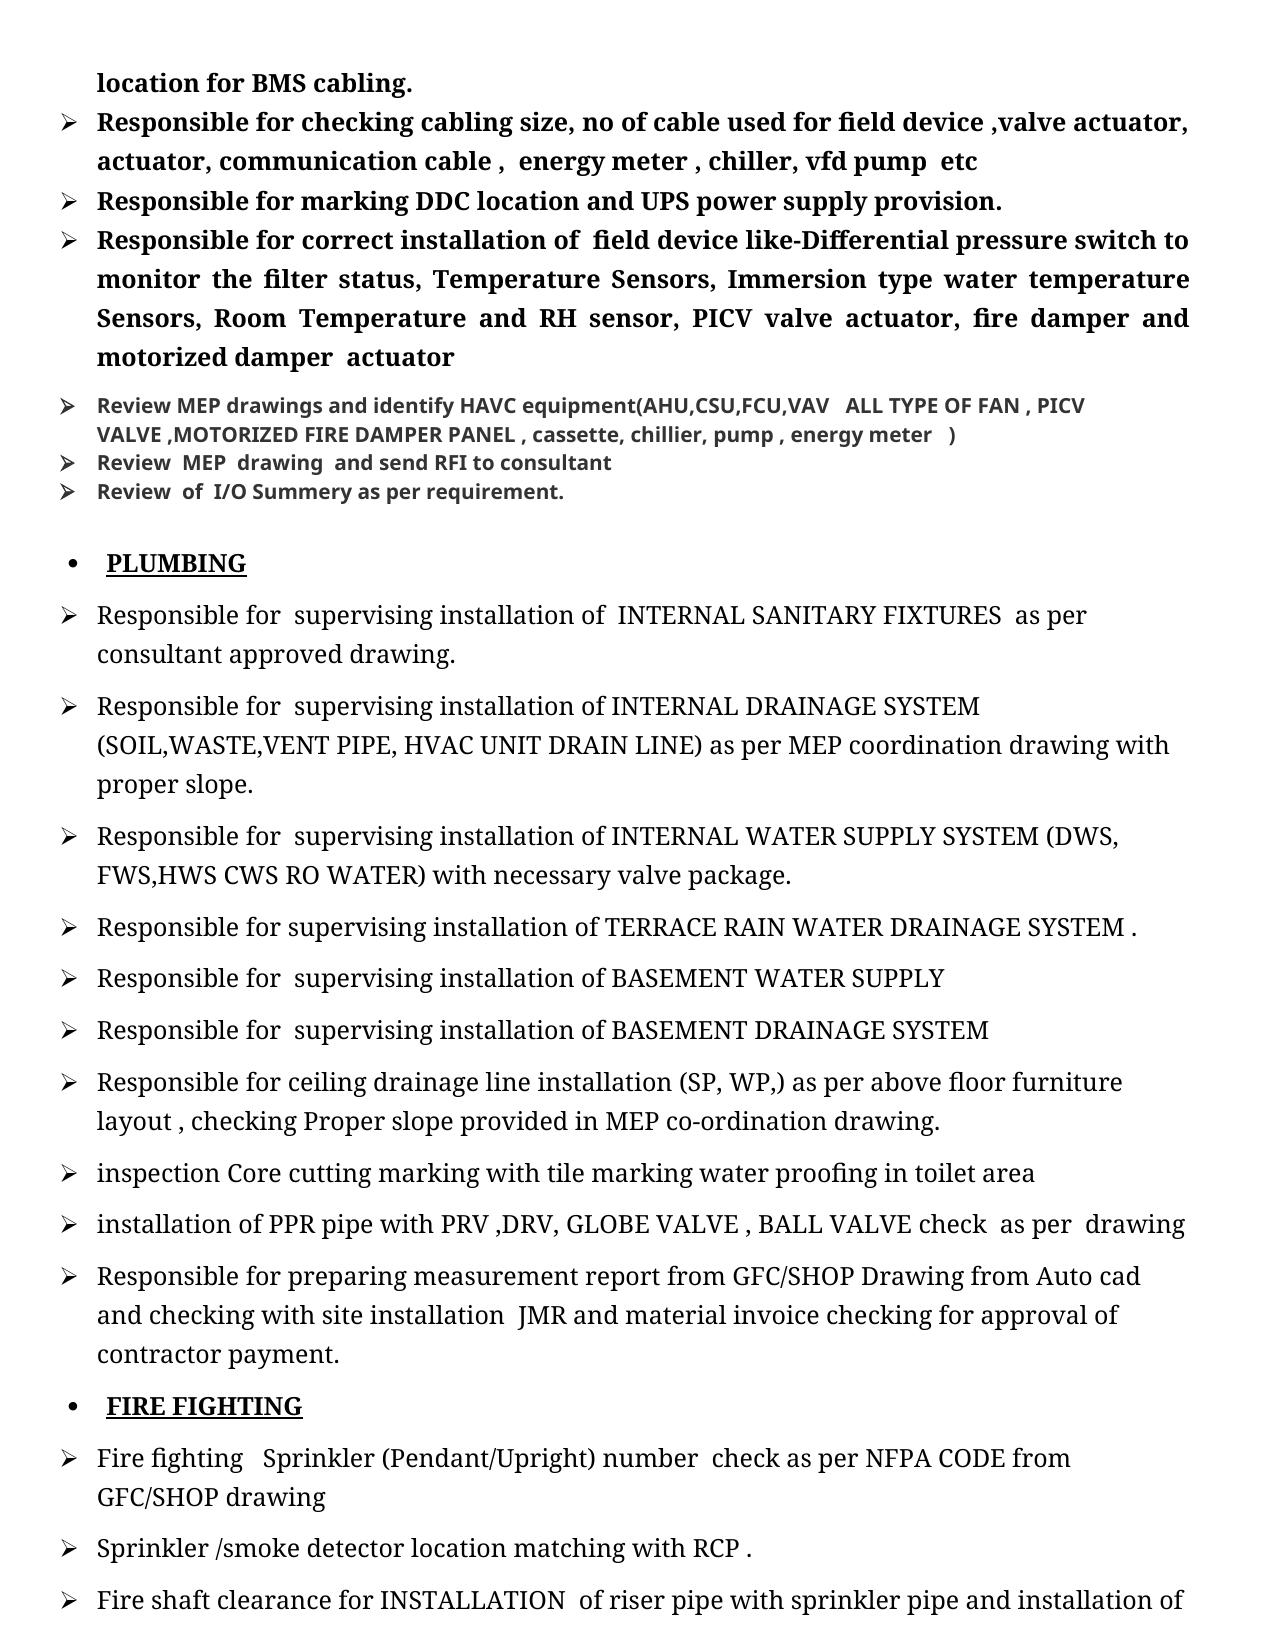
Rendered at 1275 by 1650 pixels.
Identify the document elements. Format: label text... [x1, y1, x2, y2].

list FIRE FIGHTING [68, 1389, 1191, 1423]
list Responsible for correct installation of field device like-Differential pressure switch to monitor the filter status, Temperature Sensors, Immersion type water temperature Sensors, Room Temperature and RH sensor, PICV valve actuator, fire damper and motorized damper actuator [59, 222, 1191, 374]
list Responsible for marking DDC location and UPS power supply provision. [59, 183, 1191, 217]
list inspection Core cutting marking with tile marking water proofing in toilet area [59, 1155, 1191, 1189]
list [59, 1259, 1191, 1371]
list Review MEP drawing and send RFI to consultant [59, 448, 1191, 477]
list Responsible for ceiling drainage line installation (SP, WP,) as per above floor furniture layout , checking Proper slope provided in MEP co-ordination drawing. [59, 1064, 1191, 1138]
list Responsible for checking cabling size, no of cable used for field device ,valve actuator, actuator, communication cable , energy meter , chiller, vfd pump etc [59, 105, 1191, 178]
list Responsible for supervising installation of TERRACE RAIN WATER DRAINAGE SYSTEM . [59, 909, 1191, 943]
list Sprinkler /smoke detector location matching with RCP . [59, 1531, 1191, 1565]
list installation of PPR pipe with PRV ,DRV, GLOBE VALVE , BALL VALVE check as per drawing [59, 1207, 1191, 1241]
list Responsible for supervising installation of BASEMENT DRAINAGE SYSTEM [59, 1013, 1191, 1047]
list Fire fighting Sprinkler (Pendant/Upright) number check as per NFPA CODE from GFC/SHOP drawing [59, 1440, 1191, 1513]
list Review of I/O Summery as per requirement. [59, 477, 1191, 505]
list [59, 66, 1191, 100]
list PLUMBING [68, 546, 1191, 580]
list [59, 1583, 1191, 1617]
list Responsible for supervising installation of BASEMENT WATER SUPPLY [59, 961, 1191, 995]
list Responsible for supervising installation of INTERNAL DRAINAGE SYSTEM (SOIL,WASTE,VENT PIPE, HVAC UNIT DRAIN LINE) as per MEP coordination drawing with proper slope. [59, 689, 1191, 801]
list Responsible for supervising installation of INTERNAL WATER SUPPLY SYSTEM (DWS, FWS,HWS CWS RO WATER) with necessary valve package. [59, 819, 1191, 892]
list Review MEP drawings and identify HAVC equipment(AHU,CSU,FCU,VAV ALL TYPE OF FAN , PICV VALVE ,MOTORIZED FIRE DAMPER PANEL , cassette, chillier, pump , energy meter ) [59, 391, 1191, 448]
list Responsible for supervising installation of INTERNAL SANITARY FIXTURES as per consultant approved drawing. [59, 598, 1191, 671]
